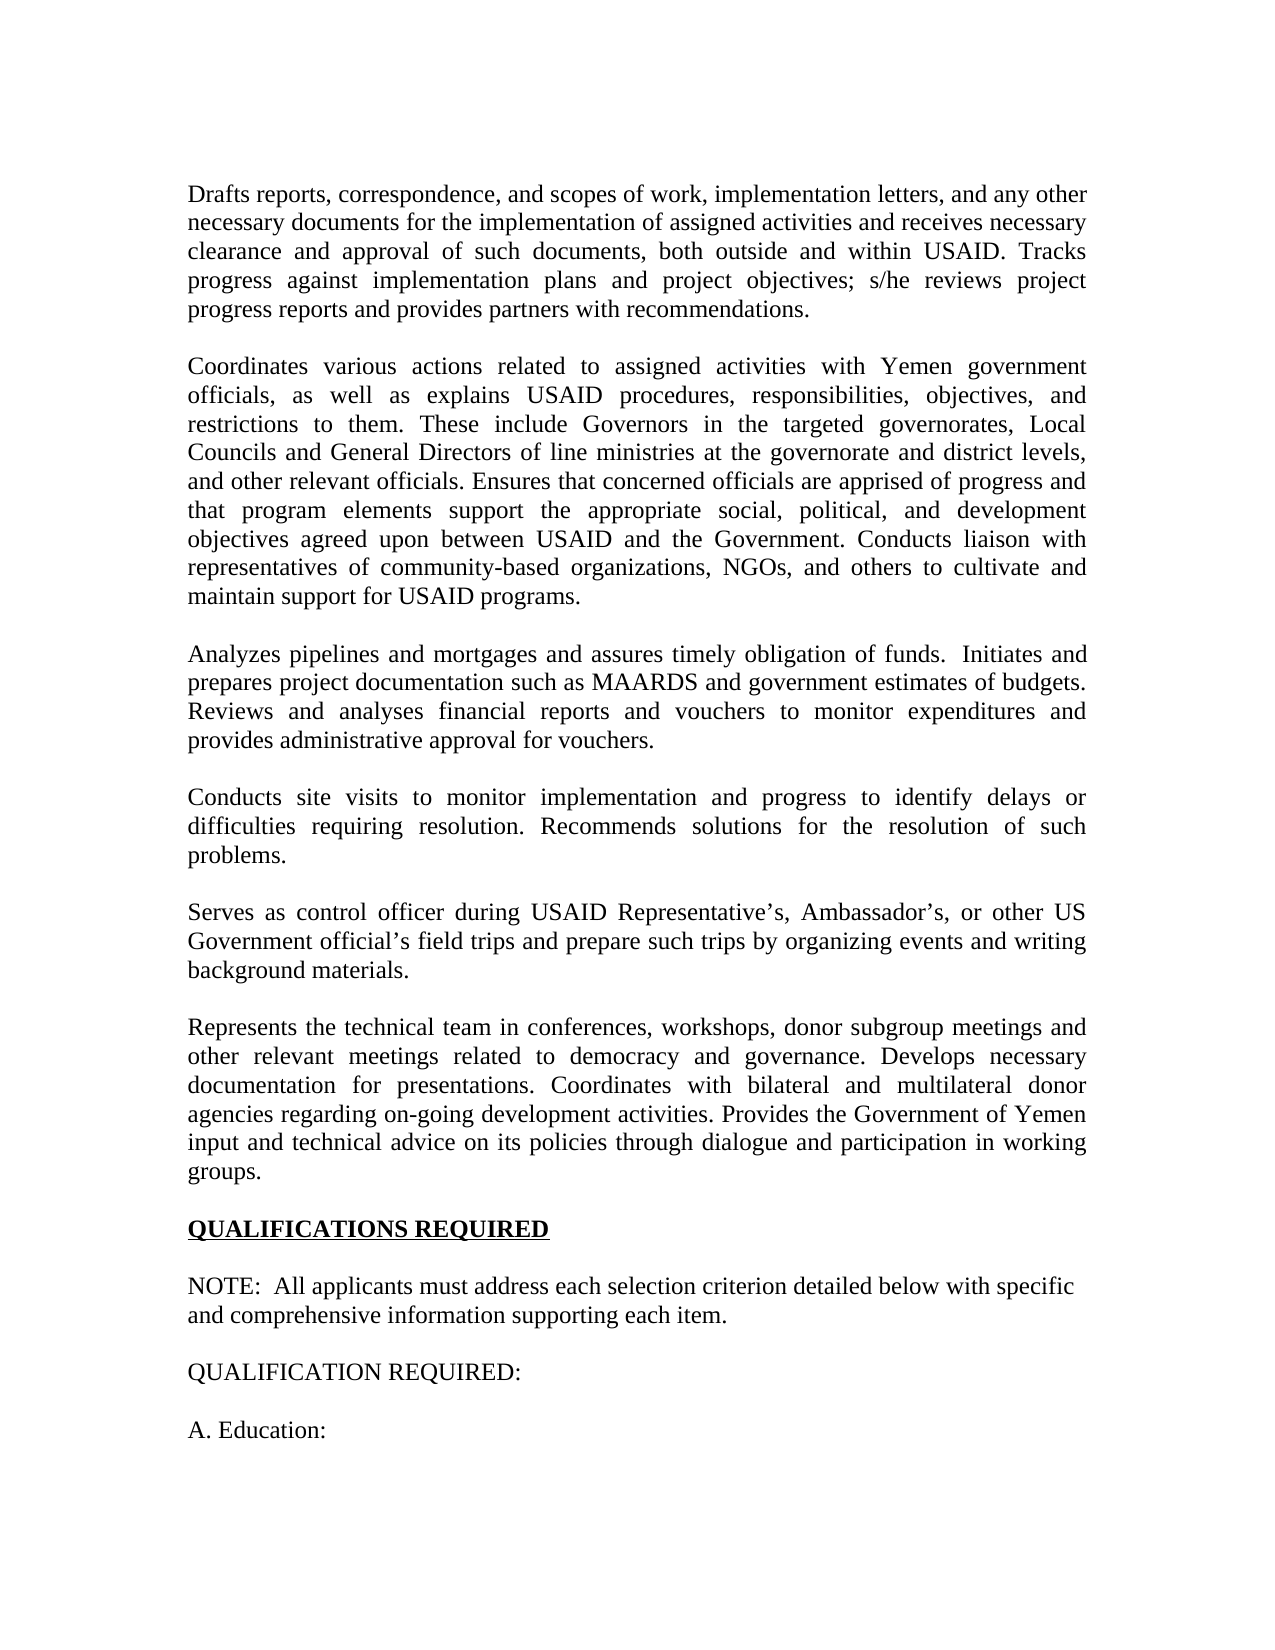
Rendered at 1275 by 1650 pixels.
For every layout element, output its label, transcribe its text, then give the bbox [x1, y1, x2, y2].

text Coordinates various actions related to assigned activities with Yemen government officials, as well as explains USAID procedures, responsibilities, objectives, and restrictions to them. These include Governors in the targeted governorates, Local Councils and General Directors of line ministries at the governorate and district levels, and other relevant officials. Ensures that concerned officials are apprised of progress and that program elements support the appropriate social, political, and development objectives agreed upon between USAID and the Government. Conducts liaison with representatives of community-based organizations, NGOs, and others to cultivate and maintain support for USAID programs. [187, 351, 1087, 610]
text QUALIFICATION REQUIRED: [187, 1357, 1087, 1386]
text Drafts reports, correspondence, and scopes of work, implementation letters, and any other necessary documents for the implementation of assigned activities and receives necessary clearance and approval of such documents, both outside and within USAID. Tracks progress against implementation plans and project objectives; s/he reviews project progress reports and provides partners with recommendations. [187, 179, 1087, 322]
list A. Education: [187, 1415, 1087, 1444]
text Analyzes pipelines and mortgages and assures timely obligation of funds. Initiates and prepares project documentation such as MAARDS and government estimates of budgets. Reviews and analyses financial reports and vouchers to monitor expenditures and provides administrative approval for vouchers. [187, 639, 1087, 754]
text NOTE: All applicants must address each selection criterion detailed below with specific and comprehensive information supporting each item. [187, 1271, 1087, 1329]
text Represents the technical team in conferences, workshops, donor subgroup meetings and other relevant meetings related to democracy and governance. Develops necessary documentation for presentations. Coordinates with bilateral and multilateral donor agencies regarding on-going development activities. Provides the Government of Yemen input and technical advice on its policies through dialogue and participation in working groups. [187, 1012, 1087, 1185]
text Conducts site visits to monitor implementation and progress to identify delays or difficulties requiring resolution. Recommends solutions for the resolution of such problems. [187, 782, 1087, 869]
text Serves as control officer during USAID Representative’s, Ambassador’s, or other US Government official’s field trips and prepare such trips by organizing events and writing background materials. [187, 897, 1087, 984]
text QUALIFICATIONS REQUIRED [187, 1214, 1087, 1242]
